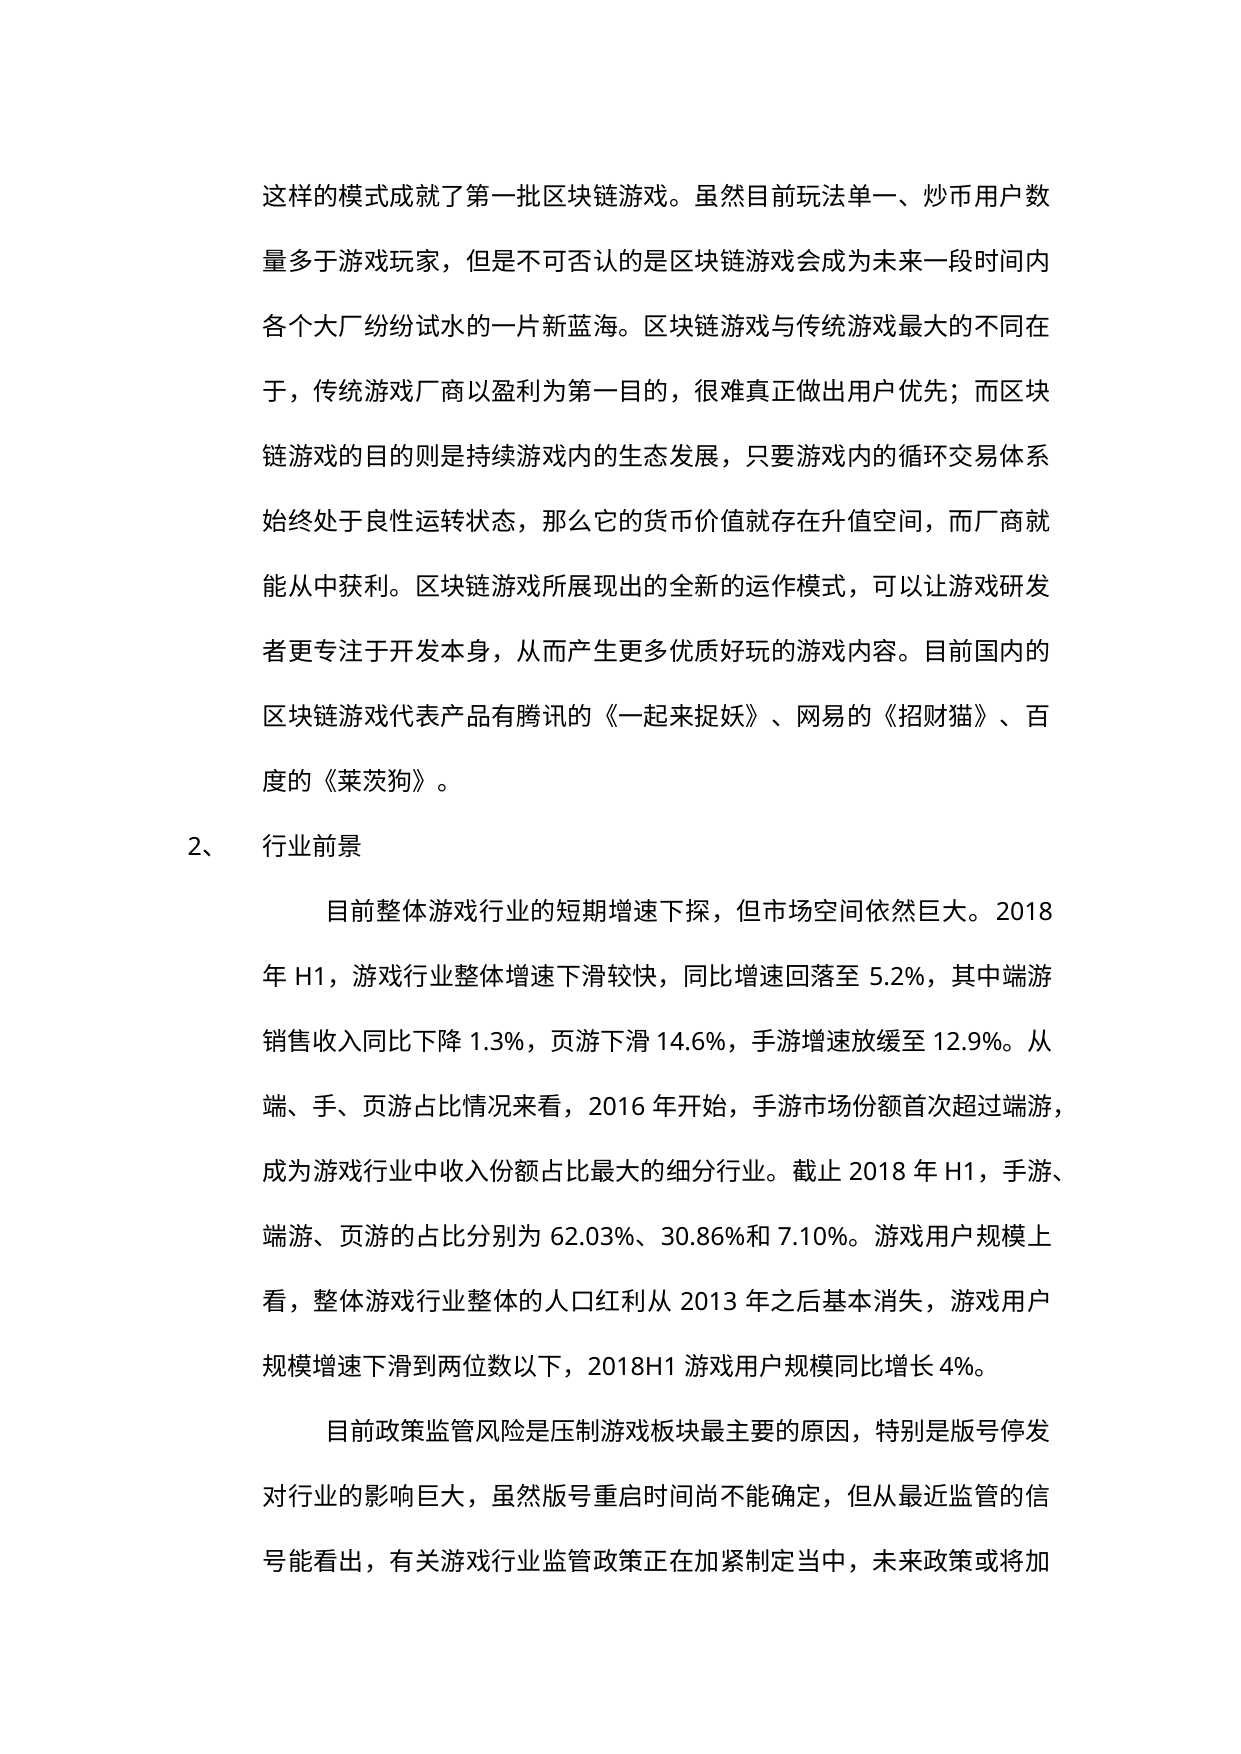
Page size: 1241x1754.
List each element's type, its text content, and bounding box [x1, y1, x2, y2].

list 行业前景 [187, 812, 1053, 877]
text 目前政策监管风险是压制游戏板块最主要的原因，特别是版号停发对行业的影响巨大，虽然版号重启时间尚不能确定，但从最近监管的信号能看出，有关游戏行业监管政策正在加紧制定当中，未来政策或将加强儿童防沉迷，家长监护等方向。随着政策逐渐落地，版号重启，板块将逐渐走出至暗时刻。 [262, 1397, 1053, 1592]
